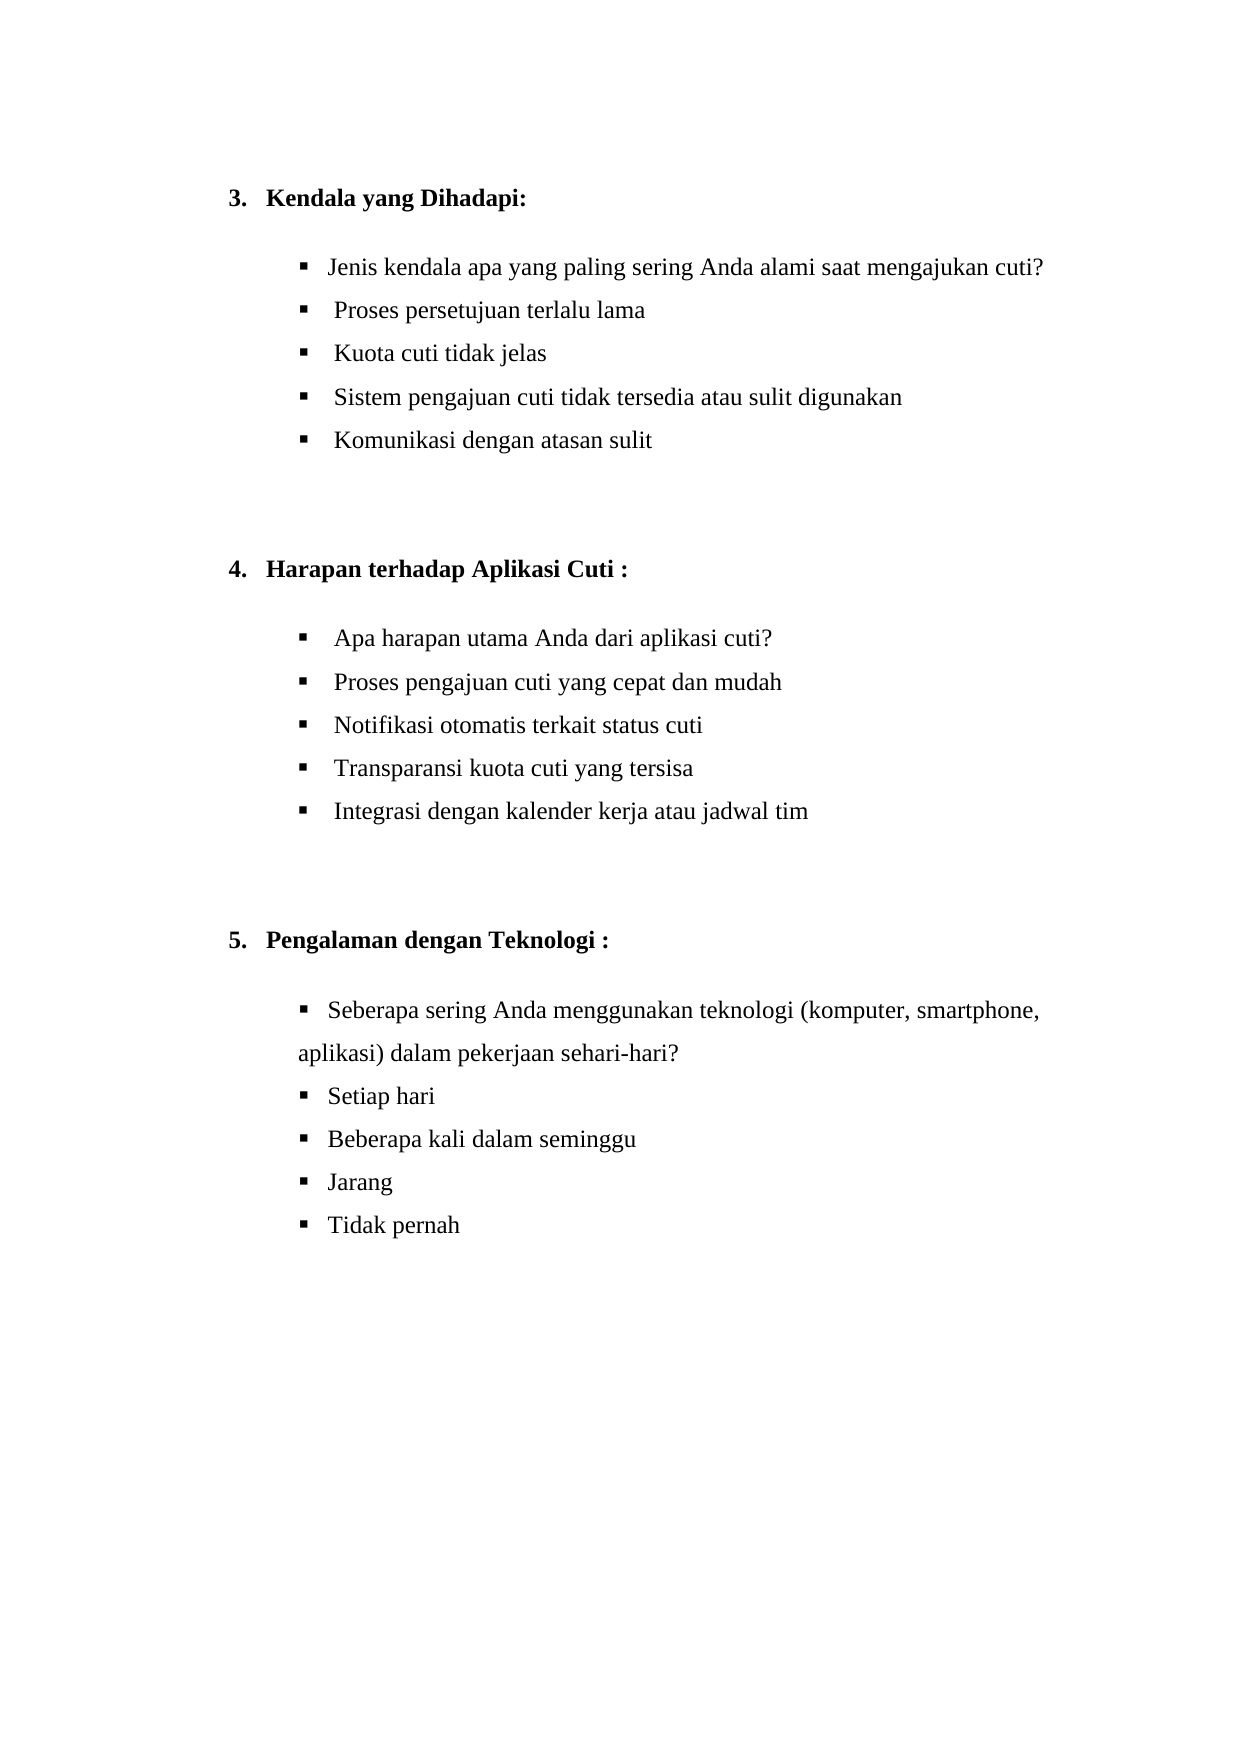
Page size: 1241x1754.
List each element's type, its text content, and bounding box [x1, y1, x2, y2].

list Komunikasi dengan atasan sulit [298, 425, 1073, 453]
list Sistem pengajuan cuti tidak tersedia atau sulit digunakan [298, 382, 1073, 410]
subtitle Harapan terhadap Aplikasi Cuti : [228, 554, 1073, 583]
list Kuota cuti tidak jelas [298, 338, 1073, 367]
list Jenis kendala apa yang paling sering Anda alami saat mengajukan cuti? [298, 252, 1073, 281]
list Setiap hari [298, 1081, 1073, 1110]
list Tidak pernah [298, 1211, 1073, 1239]
list Integrasi dengan kalender kerja atau jadwal tim [297, 796, 1073, 825]
list Proses pengajuan cuti yang cepat dan mudah [297, 667, 1073, 695]
list Jarang [298, 1167, 1073, 1196]
list Beberapa kali dalam seminggu [298, 1124, 1073, 1153]
list Transparansi kuota cuti yang tersisa [297, 753, 1073, 782]
list Apa harapan utama Anda dari aplikasi cuti? [297, 623, 1073, 652]
list Seberapa sering Anda menggunakan teknologi (komputer, smartphone, aplikasi) dalam pekerjaan sehari-hari? [298, 995, 1073, 1067]
subtitle Pengalaman dengan Teknologi : [228, 925, 1073, 954]
list Notifikasi otomatis terkait status cuti [297, 710, 1073, 738]
list Proses persetujuan terlalu lama [298, 295, 1073, 324]
subtitle Kendala yang Dihadapi: [228, 183, 1073, 211]
